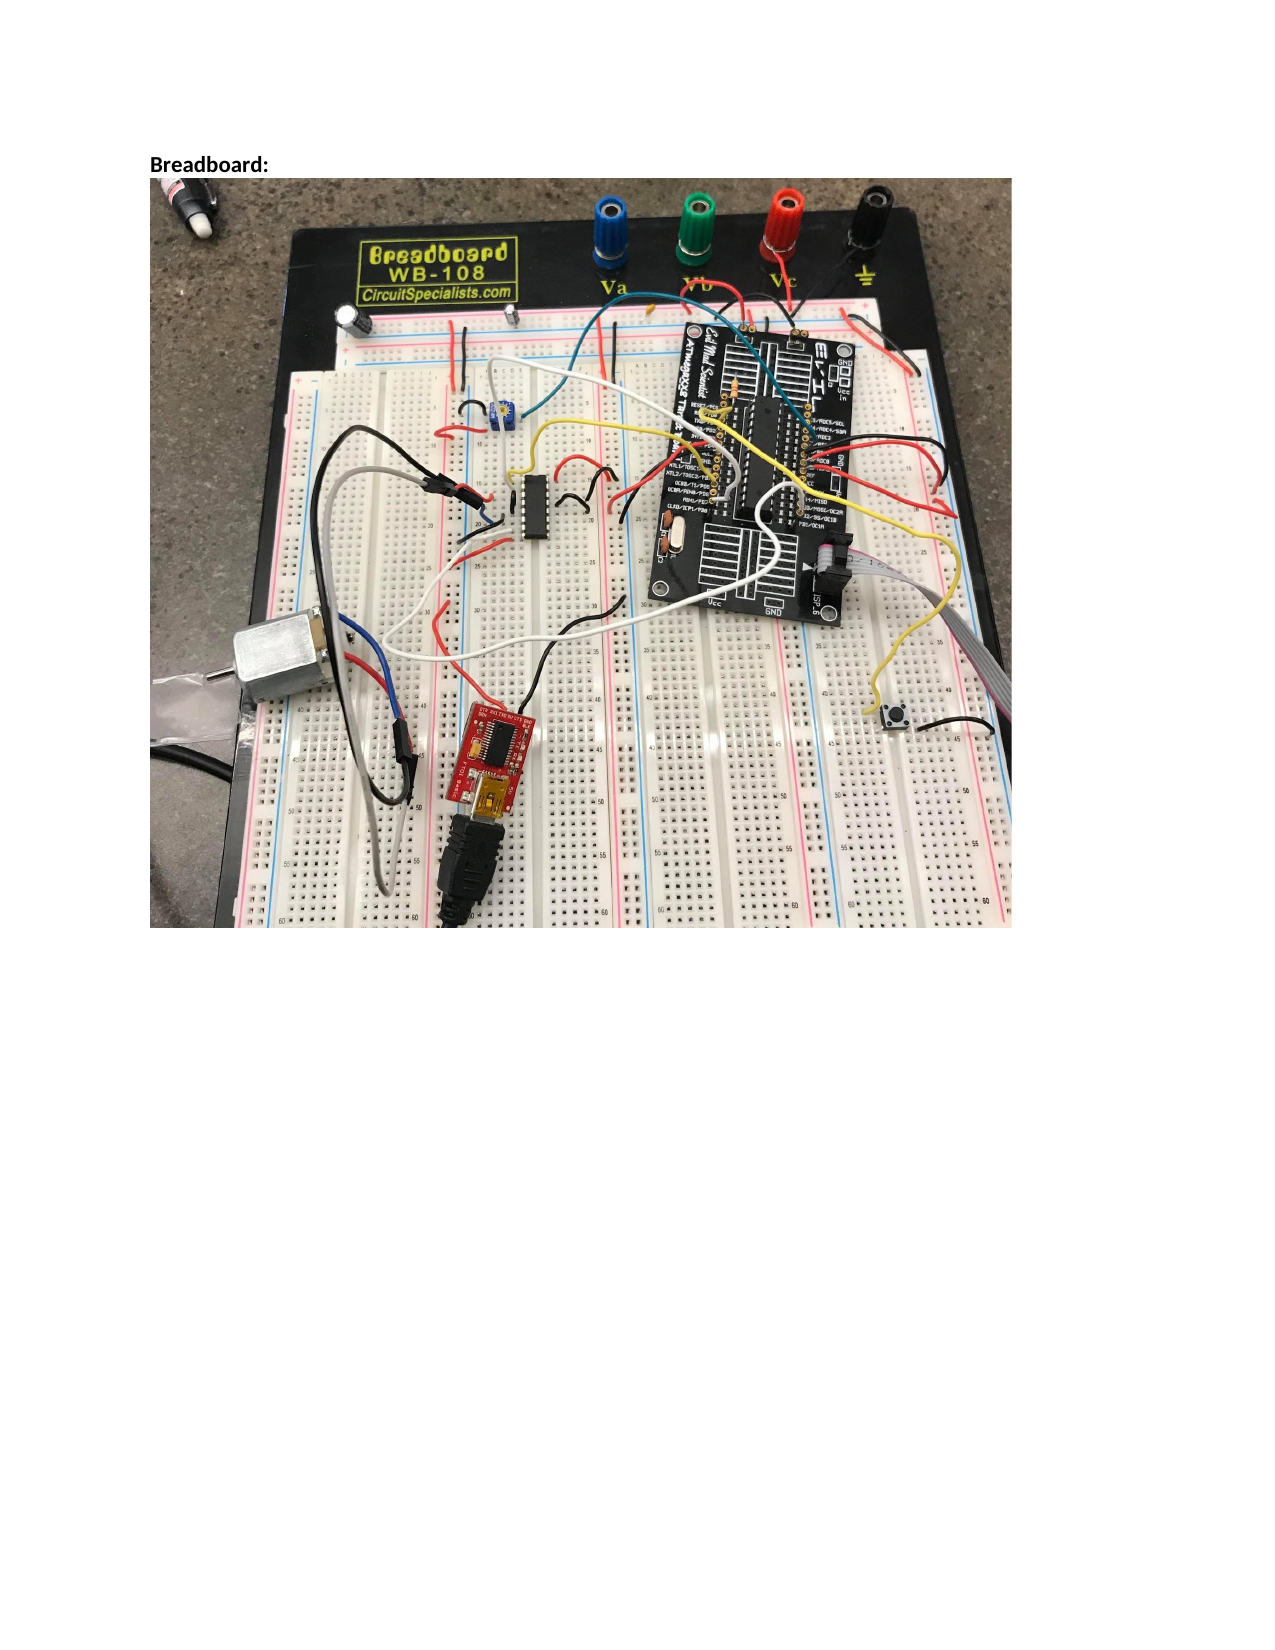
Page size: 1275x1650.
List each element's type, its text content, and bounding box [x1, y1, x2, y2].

text Breadboard: [150, 150, 1125, 178]
picture [150, 178, 1012, 928]
